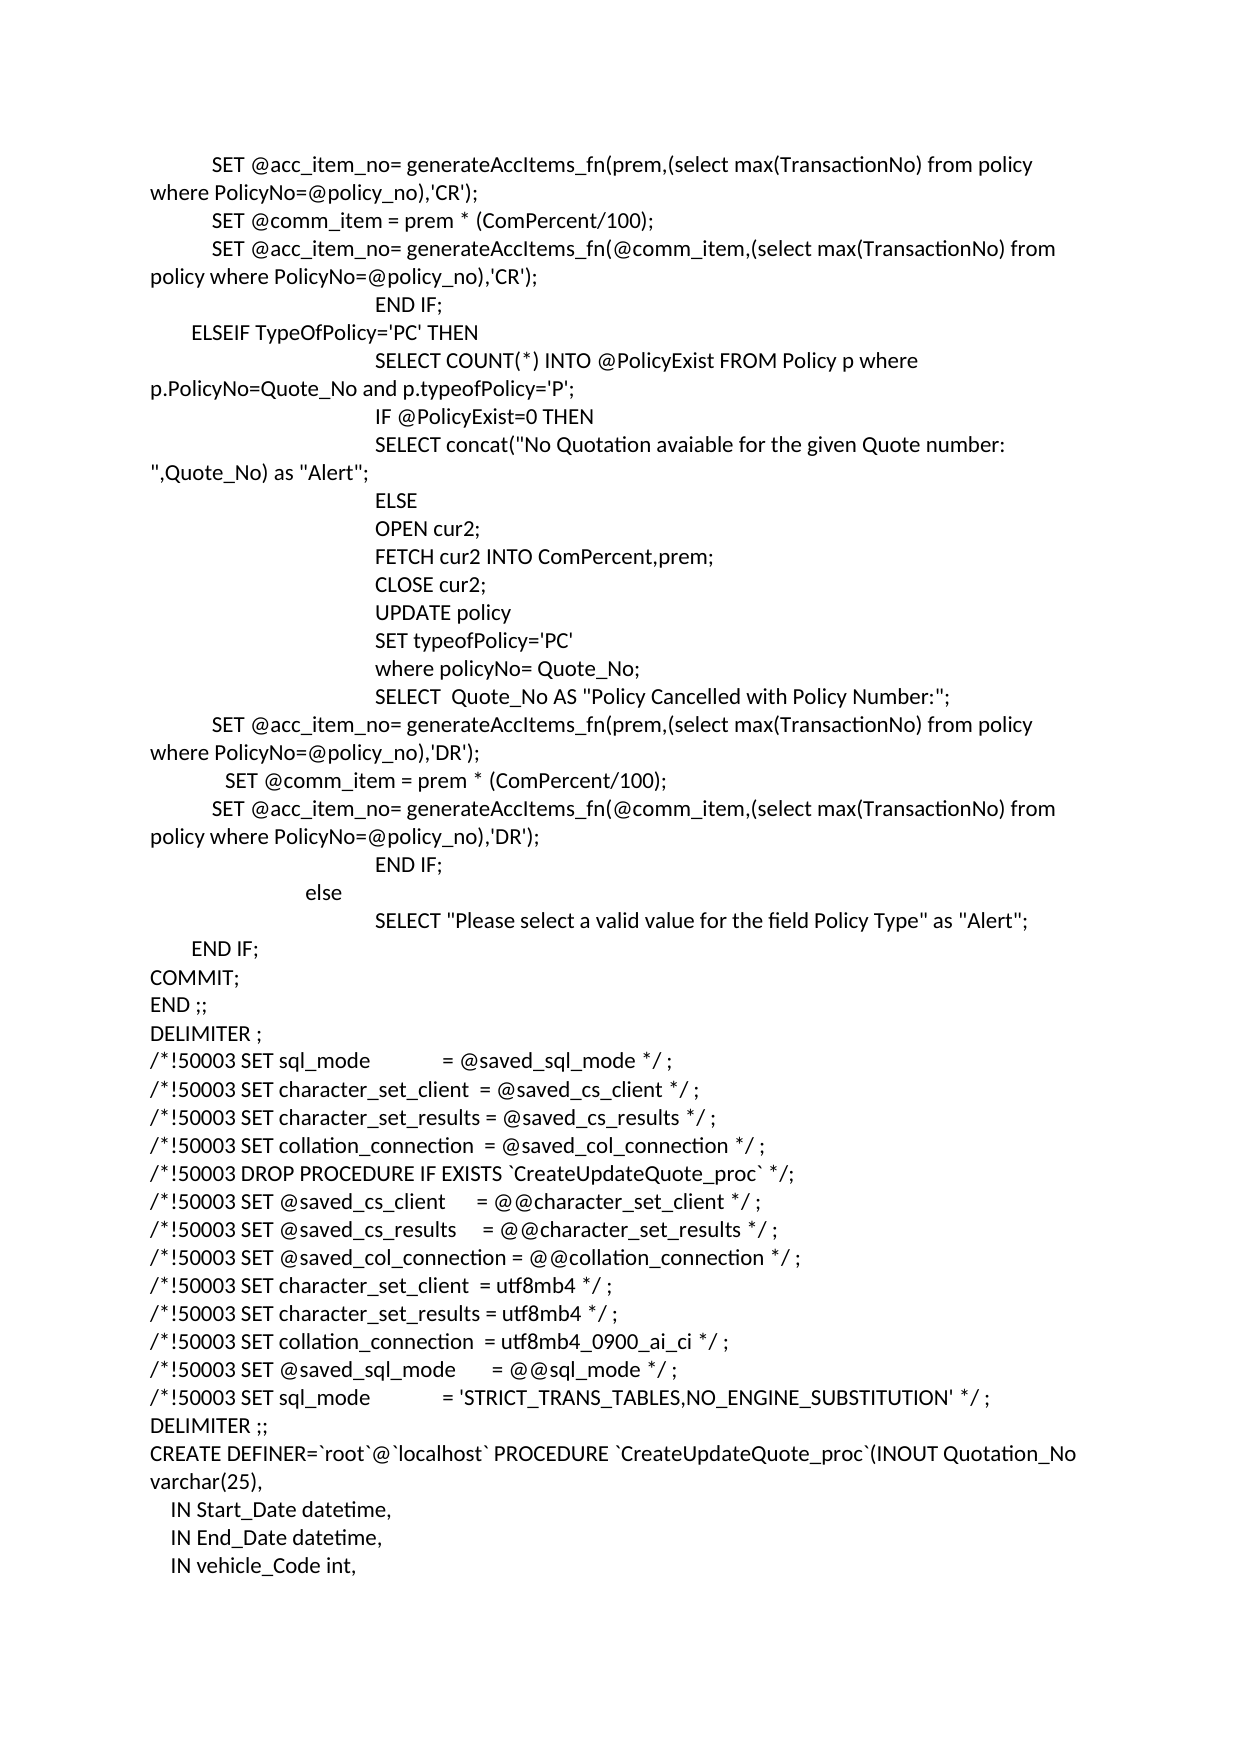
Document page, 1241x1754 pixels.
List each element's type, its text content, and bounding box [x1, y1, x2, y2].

text CLOSE cur2; [150, 570, 1090, 598]
text END IF; [150, 934, 1090, 963]
text /*!50003 SET @saved_cs_client = @@character_set_client */ ; [150, 1187, 1090, 1215]
text SET @acc_item_no= generateAccItems_fn(prem,(select max(TransactionNo) from policy where PolicyNo=@policy_no),'CR'); [150, 150, 1090, 206]
text /*!50003 SET character_set_client = @saved_cs_client */ ; [150, 1075, 1090, 1103]
text SELECT concat("No Quotation avaiable for the given Quote number: ",Quote_No) as "Alert"; [150, 430, 1090, 486]
text SELECT Quote_No AS "Policy Cancelled with Policy Number:"; [150, 682, 1090, 710]
text /*!50003 SET @saved_sql_mode = @@sql_mode */ ; [150, 1355, 1090, 1383]
text ELSEIF TypeOfPolicy='PC' THEN [150, 318, 1090, 346]
text SET @comm_item = prem * (ComPercent/100); [150, 206, 1090, 234]
text /*!50003 SET @saved_col_connection = @@collation_connection */ ; [150, 1243, 1090, 1271]
text DELIMITER ; [150, 1019, 1090, 1047]
text SET @comm_item = prem * (ComPercent/100); [150, 766, 1090, 794]
text ELSE [150, 486, 1090, 514]
text /*!50003 DROP PROCEDURE IF EXISTS `CreateUpdateQuote_proc` */; [150, 1159, 1090, 1187]
text /*!50003 SET character_set_results = @saved_cs_results */ ; [150, 1103, 1090, 1131]
text SET @acc_item_no= generateAccItems_fn(prem,(select max(TransactionNo) from policy where PolicyNo=@policy_no),'DR'); [150, 710, 1090, 766]
text END ;; [150, 991, 1090, 1019]
text /*!50003 SET collation_connection = @saved_col_connection */ ; [150, 1131, 1090, 1159]
text /*!50003 SET sql_mode = @saved_sql_mode */ ; [150, 1047, 1090, 1075]
text else [150, 878, 1090, 907]
text where policyNo= Quote_No; [150, 654, 1090, 682]
text IF @PolicyExist=0 THEN [150, 402, 1090, 430]
text DELIMITER ;; [150, 1411, 1090, 1439]
text IN vehicle_Code int, [150, 1551, 1090, 1579]
text SET typeofPolicy='PC' [150, 626, 1090, 654]
text CREATE DEFINER=`root`@`localhost` PROCEDURE `CreateUpdateQuote_proc`(INOUT Quotation_No varchar(25), [150, 1439, 1090, 1495]
text IN Start_Date datetime, [150, 1495, 1090, 1523]
text /*!50003 SET sql_mode = 'STRICT_TRANS_TABLES,NO_ENGINE_SUBSTITUTION' */ ; [150, 1383, 1090, 1411]
text /*!50003 SET character_set_client = utf8mb4 */ ; [150, 1271, 1090, 1299]
text COMMIT; [150, 963, 1090, 991]
text /*!50003 SET character_set_results = utf8mb4 */ ; [150, 1299, 1090, 1327]
text SET @acc_item_no= generateAccItems_fn(@comm_item,(select max(TransactionNo) from policy where PolicyNo=@policy_no),'DR'); [150, 794, 1090, 851]
text SET @acc_item_no= generateAccItems_fn(@comm_item,(select max(TransactionNo) from policy where PolicyNo=@policy_no),'CR'); [150, 234, 1090, 290]
text FETCH cur2 INTO ComPercent,prem; [150, 542, 1090, 570]
text OPEN cur2; [150, 514, 1090, 542]
text /*!50003 SET collation_connection = utf8mb4_0900_ai_ci */ ; [150, 1327, 1090, 1355]
text SELECT "Please select a valid value for the field Policy Type" as "Alert"; [150, 907, 1090, 934]
text END IF; [150, 851, 1090, 878]
text SELECT COUNT(*) INTO @PolicyExist FROM Policy p where p.PolicyNo=Quote_No and p.typeofPolicy='P'; [150, 346, 1090, 402]
text /*!50003 SET @saved_cs_results = @@character_set_results */ ; [150, 1215, 1090, 1243]
text IN End_Date datetime, [150, 1523, 1090, 1551]
text UPDATE policy [150, 598, 1090, 626]
text END IF; [150, 290, 1090, 318]
